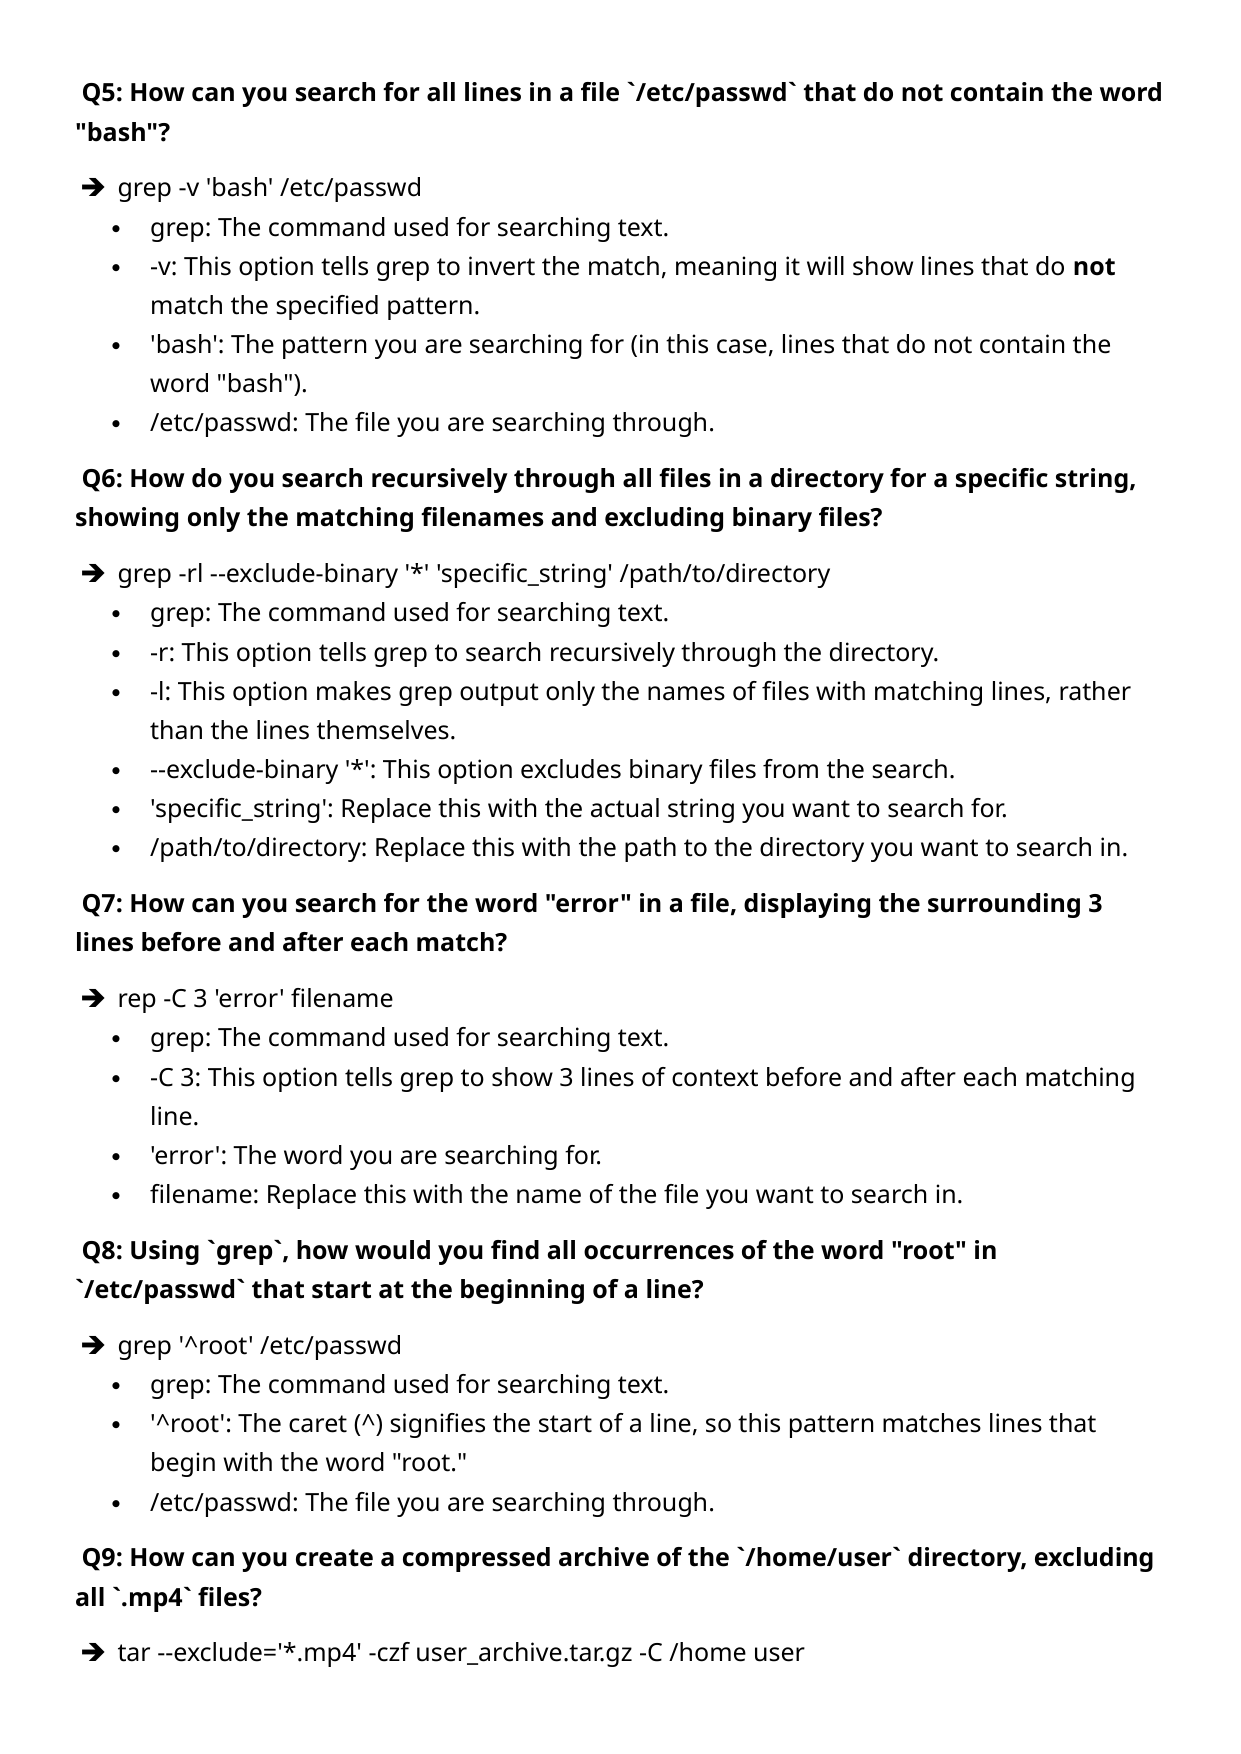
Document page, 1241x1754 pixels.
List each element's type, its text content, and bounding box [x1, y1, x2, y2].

text Q5: How can you search for all lines in a file `/etc/passwd` that do not contain the word "bash"? [75, 75, 1165, 148]
list grep -rl --exclude-binary '*' 'specific_string' /path/to/directory [80, 556, 1165, 590]
list 'specific_string': Replace this with the actual string you want to search for. [112, 791, 1165, 825]
list /etc/passwd: The file you are searching through. [112, 405, 1165, 439]
list rep -C 3 'error' filename [80, 981, 1165, 1015]
list grep: The command used for searching text. [112, 209, 1165, 243]
text Q7: How can you search for the word "error" in a file, displaying the surrounding 3 lines before and after each match? [75, 886, 1165, 959]
list tar --exclude='*.mp4' -czf user_archive.tar.gz -C /home user [80, 1635, 1165, 1669]
list --exclude-binary '*': This option excludes binary files from the search. [112, 752, 1165, 786]
list /etc/passwd: The file you are searching through. [112, 1484, 1165, 1518]
list grep -v 'bash' /etc/passwd [80, 170, 1165, 204]
text Q6: How do you search recursively through all files in a directory for a specific string, showing only the matching filenames and excluding binary files? [75, 461, 1165, 534]
list -v: This option tells grep to invert the match, meaning it will show lines that do not match the specified pattern. [112, 248, 1165, 322]
text Q8: Using `grep`, how would you find all occurrences of the word "root" in `/etc/passwd` that start at the beginning of a line? [75, 1232, 1165, 1306]
list grep: The command used for searching text. [112, 1020, 1165, 1054]
list grep: The command used for searching text. [112, 1367, 1165, 1401]
list -r: This option tells grep to search recursively through the directory. [112, 634, 1165, 668]
list grep: The command used for searching text. [112, 595, 1165, 629]
list /path/to/directory: Replace this with the path to the directory you want to search in. [112, 830, 1165, 864]
list filename: Replace this with the name of the file you want to search in. [112, 1177, 1165, 1211]
list 'error': The word you are searching for. [112, 1137, 1165, 1172]
list -l: This option makes grep output only the names of files with matching lines, rather than the lines themselves. [112, 673, 1165, 747]
list -C 3: This option tells grep to show 3 lines of context before and after each matching line. [112, 1059, 1165, 1132]
list grep '^root' /etc/passwd [80, 1327, 1165, 1362]
text Q9: How can you create a compressed archive of the `/home/user` directory, excluding all `.mp4` files? [75, 1540, 1165, 1613]
list '^root': The caret (^) signifies the start of a line, so this pattern matches lines that begin with the word "root." [112, 1406, 1165, 1479]
list 'bash': The pattern you are searching for (in this case, lines that do not contain the word "bash"). [112, 327, 1165, 400]
